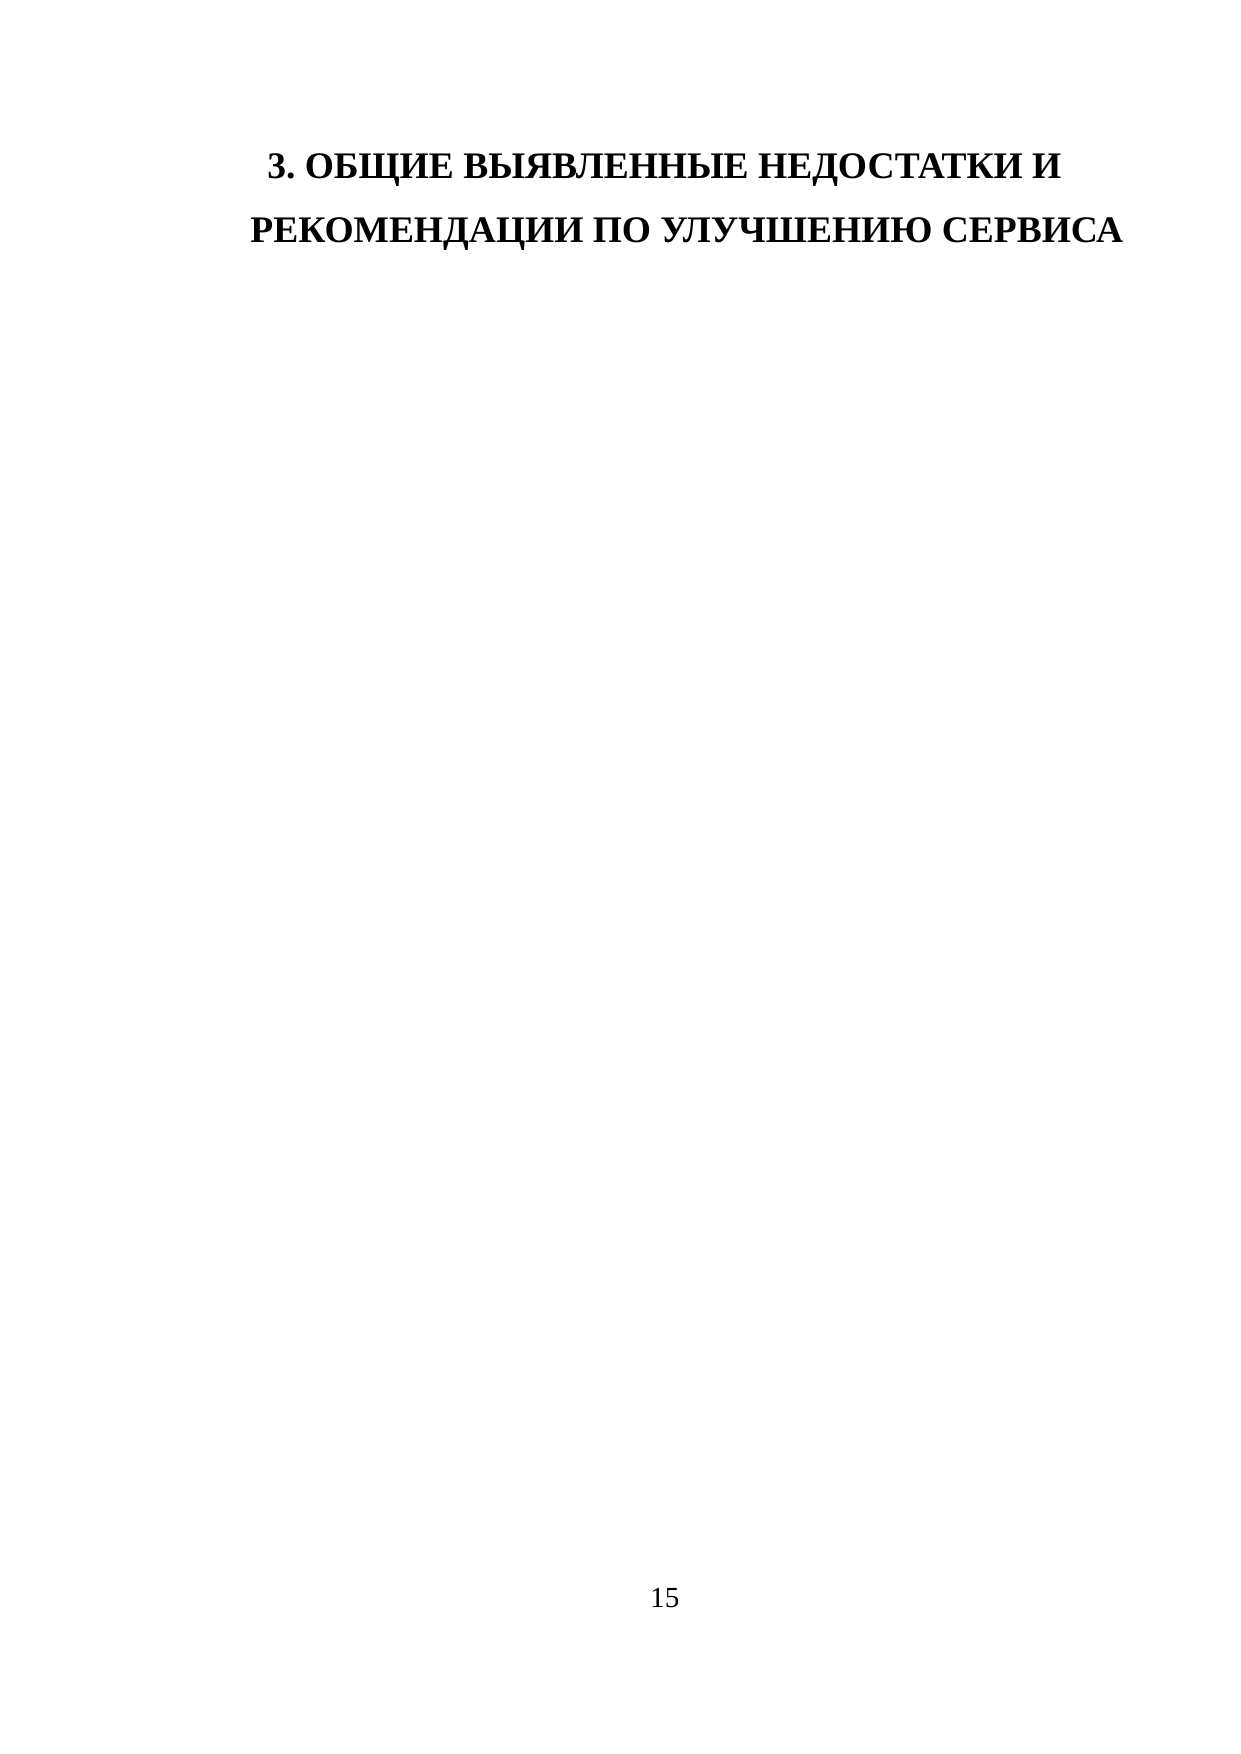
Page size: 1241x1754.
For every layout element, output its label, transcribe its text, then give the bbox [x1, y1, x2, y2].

subtitle Общие выявленные недостатки и рекомендации по улучшению сервиса [177, 143, 1152, 251]
